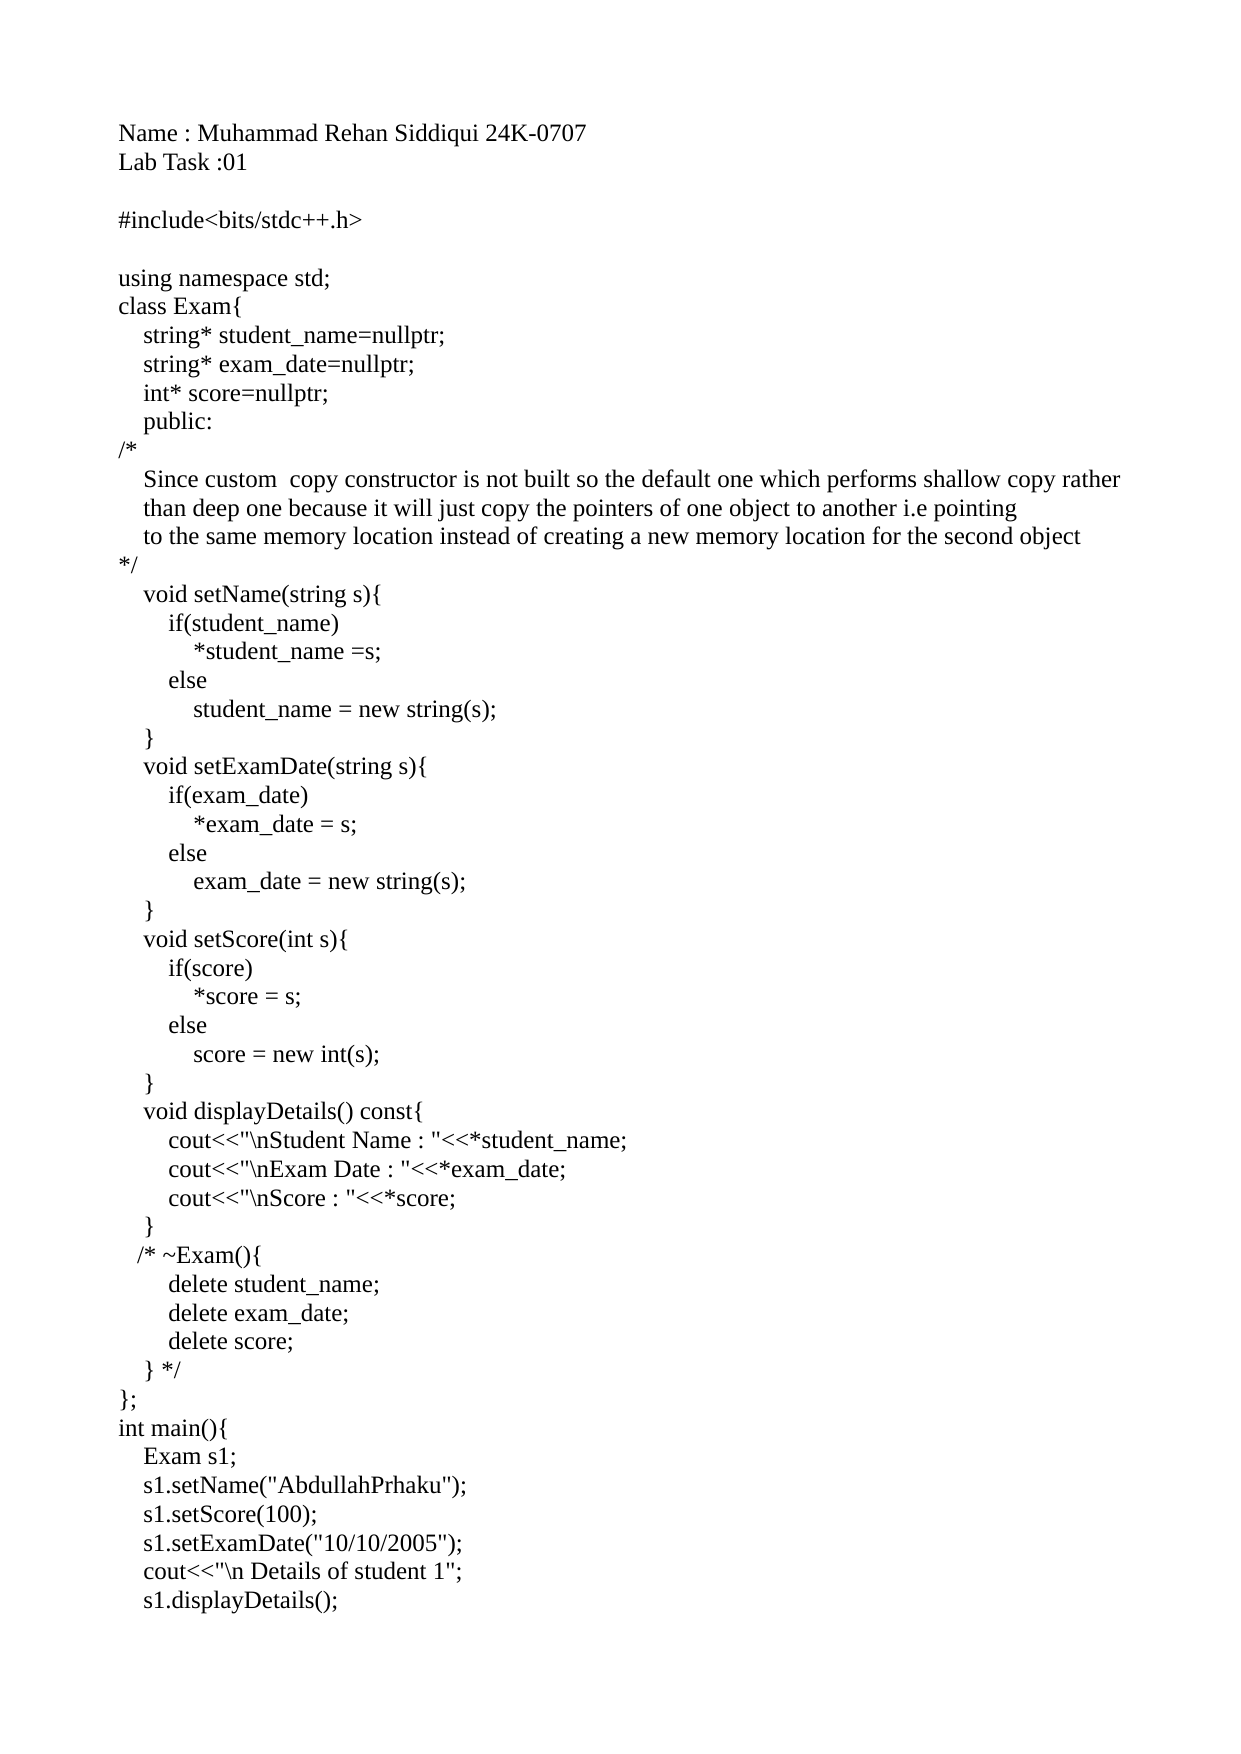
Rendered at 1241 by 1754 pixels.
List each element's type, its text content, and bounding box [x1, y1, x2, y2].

text void setScore(int s){ [118, 924, 1122, 953]
text public: [118, 406, 1122, 435]
text s1.setScore(100); [118, 1499, 1122, 1528]
text int* score=nullptr; [118, 378, 1122, 406]
text cout<<"\n Details of student 1"; [118, 1556, 1122, 1585]
text Exam s1; [118, 1441, 1122, 1470]
text cout<<"\nStudent Name : "<<*student_name; [118, 1125, 1122, 1154]
text string* student_name=nullptr; [118, 320, 1122, 349]
text */ [118, 550, 1122, 579]
text than deep one because it will just copy the pointers of one object to another i.e pointing [118, 493, 1122, 521]
text class Exam{ [118, 291, 1122, 320]
text } [118, 1068, 1122, 1096]
text } */ [118, 1355, 1122, 1384]
text delete exam_date; [118, 1298, 1122, 1326]
text } [118, 723, 1122, 751]
text cout<<"\nScore : "<<*score; [118, 1183, 1122, 1211]
text int main(){ [118, 1413, 1122, 1441]
text if(score) [118, 953, 1122, 981]
text exam_date = new string(s); [118, 866, 1122, 895]
text /* [118, 435, 1122, 464]
text delete score; [118, 1326, 1122, 1355]
text cout<<"\nExam Date : "<<*exam_date; [118, 1154, 1122, 1183]
text }; [118, 1384, 1122, 1413]
text void setExamDate(string s){ [118, 751, 1122, 780]
text else [118, 665, 1122, 694]
text s1.setExamDate("10/10/2005"); [118, 1528, 1122, 1556]
text score = new int(s); [118, 1039, 1122, 1068]
text else [118, 1010, 1122, 1039]
text void displayDetails() const{ [118, 1096, 1122, 1125]
text to the same memory location instead of creating a new memory location for the second object [118, 521, 1122, 550]
text } [118, 895, 1122, 924]
text Since custom copy constructor is not built so the default one which performs shallow copy rather [118, 464, 1122, 493]
text if(student_name) [118, 608, 1122, 636]
text #include<bits/stdc++.h> [118, 205, 1122, 234]
text *exam_date = s; [118, 809, 1122, 838]
text *score = s; [118, 981, 1122, 1010]
text /* ~Exam(){ [118, 1240, 1122, 1269]
text else [118, 838, 1122, 866]
text } [118, 1211, 1122, 1240]
text s1.setName("AbdullahPrhaku"); [118, 1470, 1122, 1499]
text *student_name =s; [118, 636, 1122, 665]
text string* exam_date=nullptr; [118, 349, 1122, 378]
text if(exam_date) [118, 780, 1122, 809]
text void setName(string s){ [118, 579, 1122, 608]
text s1.displayDetails(); [118, 1585, 1122, 1614]
text using namespace std; [118, 263, 1122, 291]
text student_name = new string(s); [118, 694, 1122, 723]
text delete student_name; [118, 1269, 1122, 1298]
